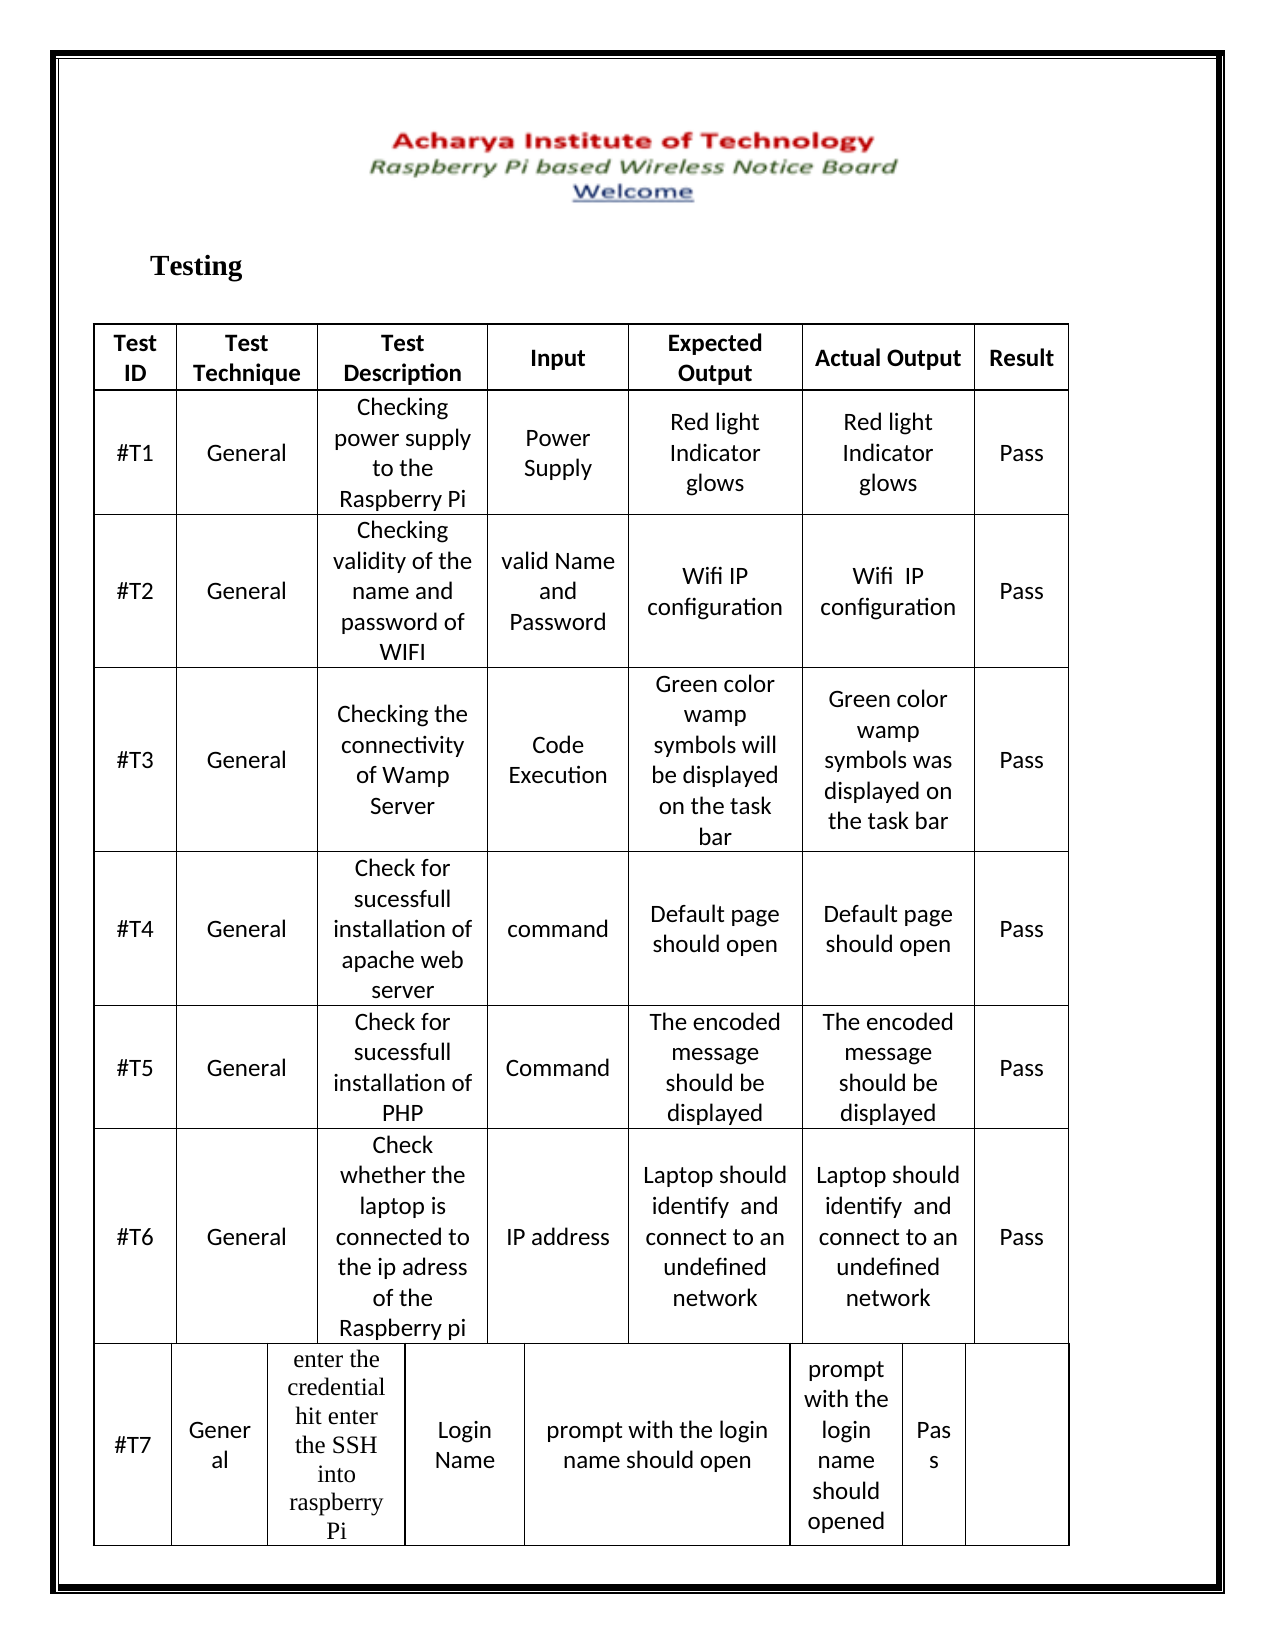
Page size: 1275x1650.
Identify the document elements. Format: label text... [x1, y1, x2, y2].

table_cell General [177, 391, 317, 513]
table_cell Green color wamp symbols will be displayed on the task bar [629, 668, 802, 851]
table_cell Laptop should identify and connect to an undefined network [803, 1129, 974, 1343]
table_cell IP address [488, 1129, 628, 1343]
table_cell prompt with the login name should opened [791, 1344, 902, 1545]
table_cell Laptop should identify and connect to an undefined network [629, 1129, 802, 1343]
table_cell #T3 [95, 668, 176, 851]
table_cell Red light Indicator glows [803, 391, 974, 513]
table_cell Checking power supply to the Raspberry Pi [318, 391, 487, 513]
table_header Test Technique [177, 325, 317, 389]
table_header Result [975, 325, 1068, 389]
table_cell #T2 [95, 515, 176, 667]
table_cell Power Supply [488, 391, 628, 513]
table_cell Pass [975, 391, 1068, 513]
table_cell Code Execution [488, 668, 628, 851]
table_cell General [177, 515, 317, 667]
table_cell enter the credential hit enter the SSH into raspberry Pi [268, 1344, 404, 1545]
table_cell General [177, 668, 317, 851]
table_cell #T1 [95, 391, 176, 513]
table_cell General [177, 852, 317, 1005]
table_cell Pass [975, 515, 1068, 667]
table_cell #T7 [95, 1344, 171, 1545]
table_cell Checking the connectivity of Wamp Server [318, 668, 487, 851]
table_cell Login Name [406, 1344, 524, 1545]
table_cell Wifi IP configuration [803, 515, 974, 667]
table_cell prompt with the login name should open [525, 1344, 789, 1545]
table_cell General [172, 1344, 267, 1545]
table_cell [966, 1344, 1068, 1545]
table_cell Pass [975, 1006, 1068, 1128]
table_header Test ID [95, 325, 176, 389]
table_cell #T5 [95, 1006, 176, 1128]
table_cell General [177, 1006, 317, 1128]
table_cell Red light Indicator glows [629, 391, 802, 513]
table_cell Wifi IP configuration [629, 515, 802, 667]
table_header Actual Output [803, 325, 974, 389]
table_cell Checking validity of the name and password of WIFI [318, 515, 487, 667]
table_cell Green color wamp symbols was displayed on the task bar [803, 668, 974, 851]
table_cell Pass [903, 1344, 965, 1545]
table_cell Pass [975, 852, 1068, 1005]
table_header Test Description [318, 325, 487, 389]
table_cell Check whether the laptop is connected to the ip adress of the Raspberry pi [318, 1129, 487, 1343]
table_cell Command [488, 1006, 628, 1128]
table_cell valid Name and Password [488, 515, 628, 667]
picture [356, 112, 919, 209]
table_header Input [488, 325, 628, 389]
table_cell Default page should open [629, 852, 802, 1005]
table_cell Default page should open [803, 852, 974, 1005]
table_cell General [177, 1129, 317, 1343]
table_cell Pass [975, 668, 1068, 851]
table_cell The encoded message should be displayed [803, 1006, 974, 1128]
table_cell #T4 [95, 852, 176, 1005]
text Testing [150, 248, 1125, 281]
table_cell command [488, 852, 628, 1005]
table_cell #T6 [95, 1129, 176, 1343]
table_cell Check for sucessfull installation of apache web server [318, 852, 487, 1005]
table_cell Check for sucessfull installation of PHP [318, 1006, 487, 1128]
table_cell Pass [975, 1129, 1068, 1343]
table_cell The encoded message should be displayed [629, 1006, 802, 1128]
table_header Expected Output [629, 325, 802, 389]
